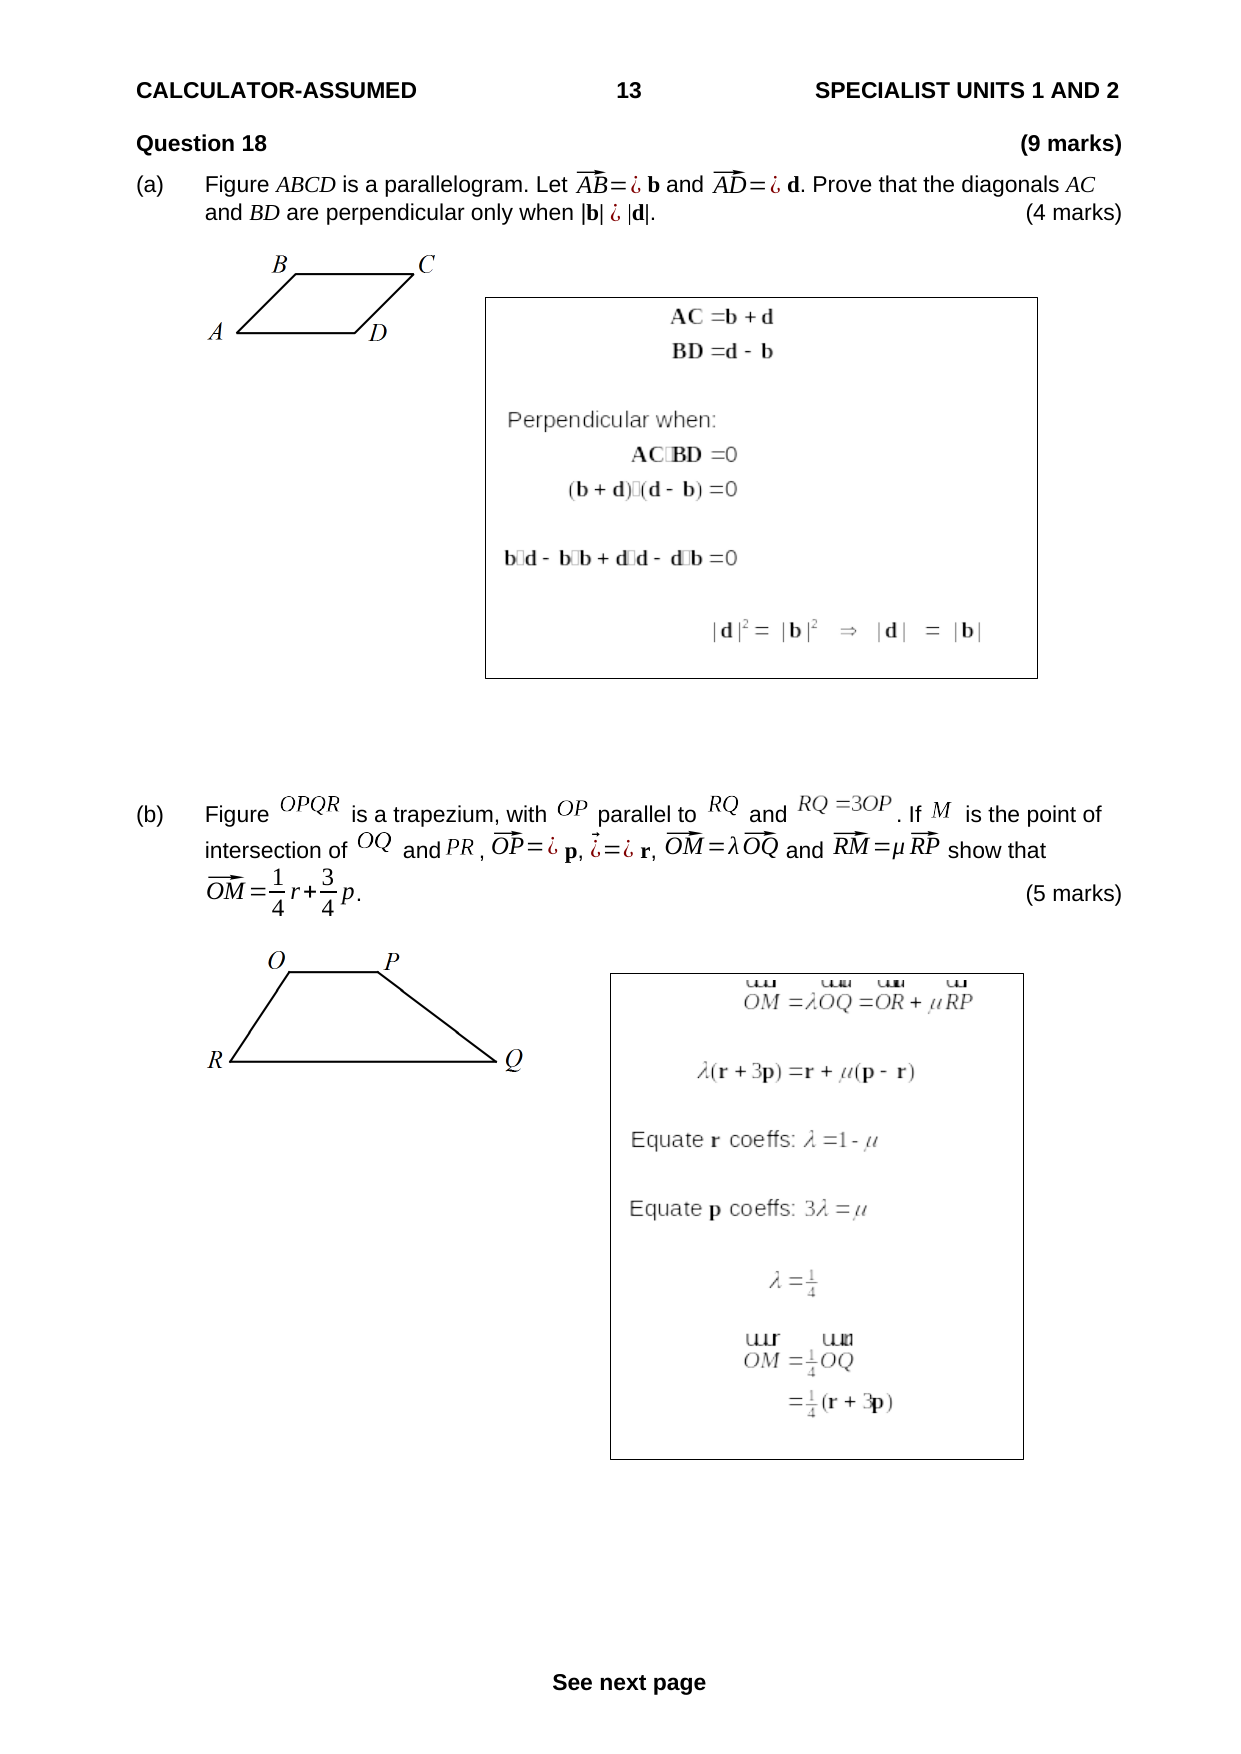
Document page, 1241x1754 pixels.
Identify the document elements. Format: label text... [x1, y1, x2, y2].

text Question 18 (9 marks) [136, 130, 1122, 156]
text (b) Figure is a trapezium, with parallel to and . If is the point of intersection of and, p, r, and show that . (5 marks) [136, 791, 1122, 922]
text (a) Figure ABCD is a parallelogram. Let b and d. Prove that the diagonals AC and BD are perpendicular only when |b| |d|. (4 marks) [136, 169, 1122, 226]
picture [204, 252, 437, 343]
picture [204, 948, 525, 1074]
